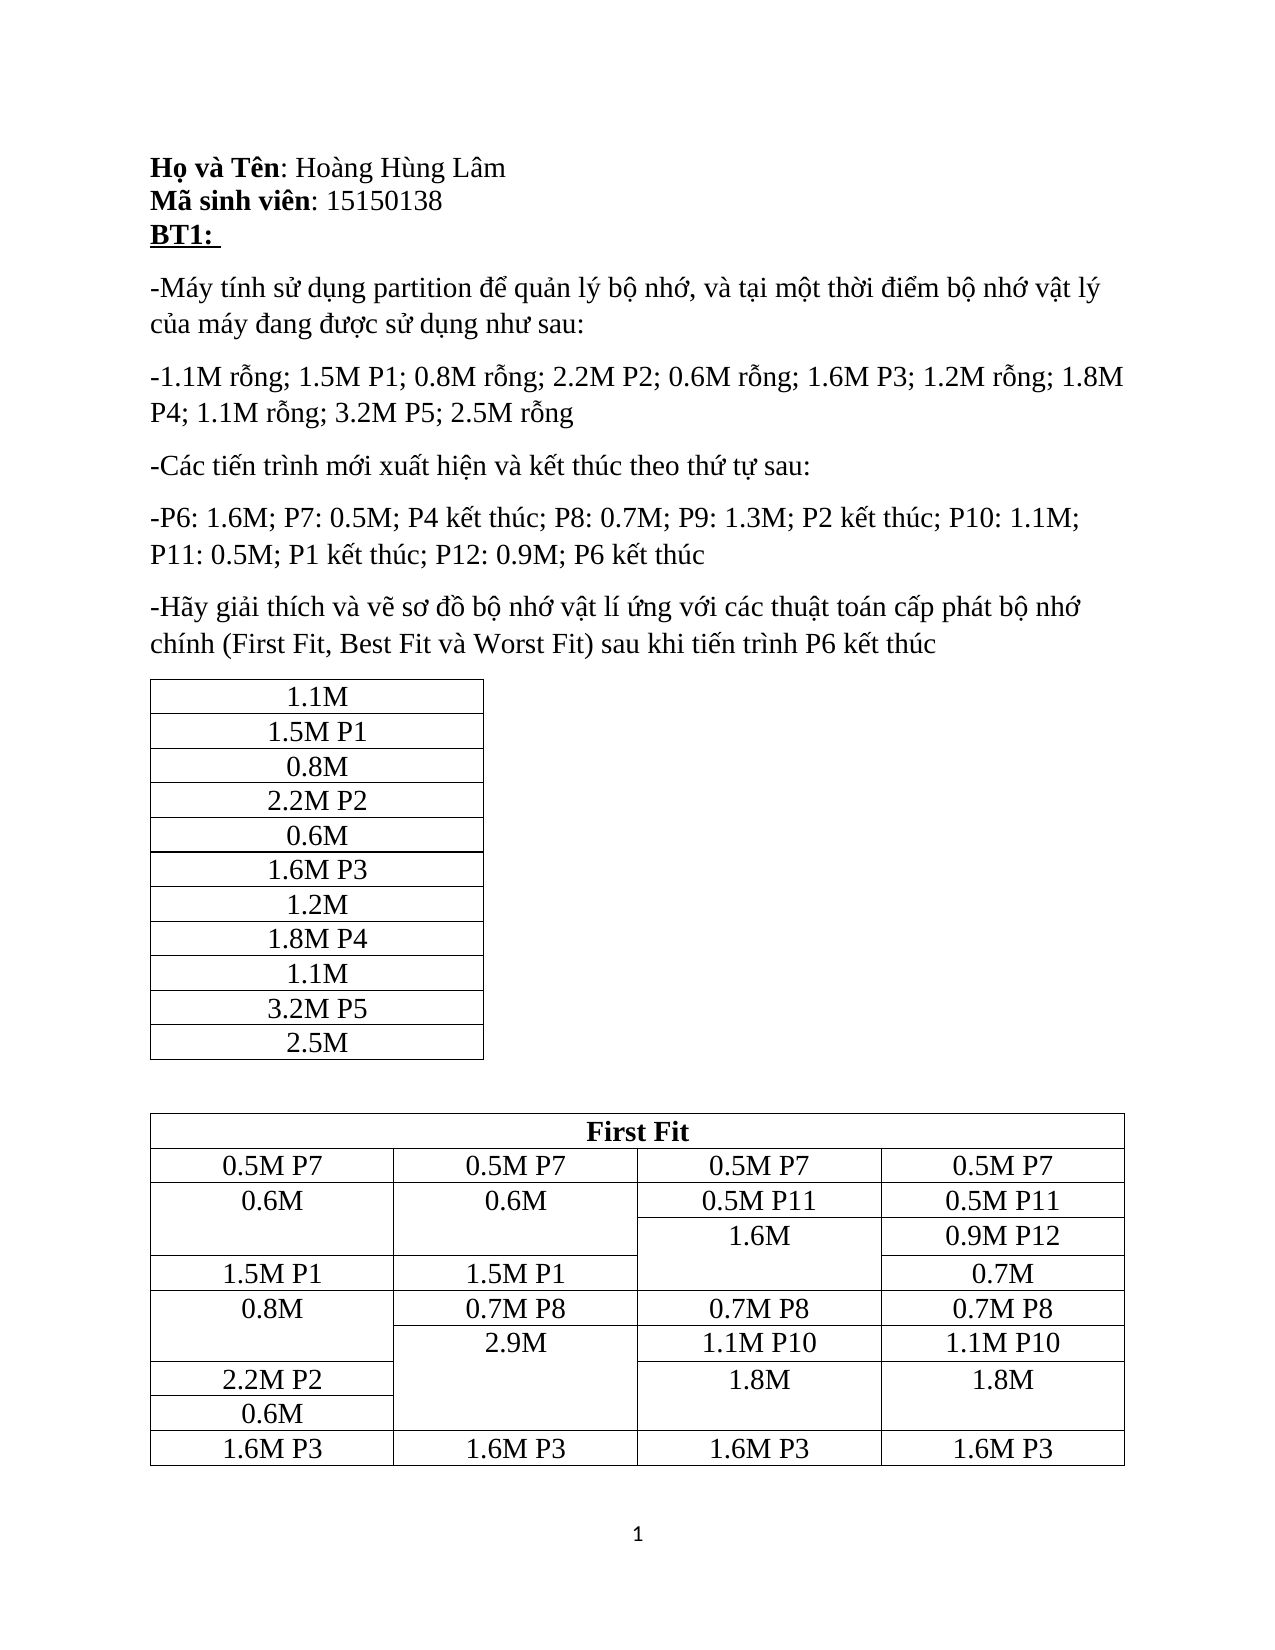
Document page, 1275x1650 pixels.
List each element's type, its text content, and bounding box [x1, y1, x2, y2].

table_cell 0.6M [394, 1183, 637, 1255]
text -1.1M rỗng; 1.5M P1; 0.8M rỗng; 2.2M P2; 0.6M rỗng; 1.6M P3; 1.2M rỗng; 1.8M P4; 1.1M rỗng; 3.2M P5; 2.5M rỗng [150, 359, 1125, 428]
table_cell 0.8M [151, 1291, 393, 1361]
table_cell 1.5M P1 [151, 714, 483, 748]
table_cell 2.9M [394, 1326, 637, 1430]
table_cell 0.6M [151, 1183, 393, 1255]
table_cell 1.6M P3 [882, 1431, 1124, 1464]
table_cell 1.6M P3 [151, 1431, 393, 1464]
text -Hãy giải thích và vẽ sơ đồ bộ nhớ vật lí ứng với các thuật toán cấp phát bộ nhớ chính (First Fit, Best Fit và Worst Fit) sau khi tiến trình P6 kết thúc [150, 589, 1125, 659]
text Mã sinh viên: 15150138 [150, 183, 1125, 217]
table_cell 1.2M [151, 887, 483, 921]
table_cell 0.5M P7 [882, 1149, 1124, 1182]
table_cell 0.5M P7 [394, 1149, 637, 1182]
table_cell 1.6M P3 [638, 1431, 881, 1464]
table_cell 1.5M P1 [394, 1256, 637, 1290]
table_cell 1.1M [151, 956, 483, 990]
table_cell 3.2M P5 [151, 991, 483, 1024]
table_cell 1.1M P10 [638, 1326, 881, 1361]
table_cell 1.1M P10 [882, 1326, 1124, 1361]
table_cell 0.7M P8 [638, 1291, 881, 1324]
table_cell 2.2M P2 [151, 783, 483, 817]
table_cell 0.5M P7 [638, 1149, 881, 1182]
text -Máy tính sử dụng partition để quản lý bộ nhớ, và tại một thời điểm bộ nhớ vật lý của máy đang được sử dụng như sau: [150, 270, 1125, 339]
table_cell 2.5M [151, 1025, 483, 1059]
table_cell 1.6M P3 [151, 853, 483, 886]
table_header 1.1M [151, 680, 483, 713]
table_cell 1.6M [638, 1218, 881, 1290]
table_cell 1.8M P4 [151, 922, 483, 955]
table_cell 0.7M [882, 1256, 1124, 1290]
table_cell 1.8M [882, 1362, 1124, 1430]
table_cell 0.9M P12 [882, 1218, 1124, 1255]
table_cell 0.7M P8 [882, 1291, 1124, 1324]
text -P6: 1.6M; P7: 0.5M; P4 kết thúc; P8: 0.7M; P9: 1.3M; P2 kết thúc; P10: 1.1M; P11: 0.5M; P1 kết thúc; P12: 0.9M; P6 kết thúc [150, 501, 1125, 570]
table_cell 2.2M P2 [151, 1362, 393, 1395]
table_header First Fit [151, 1114, 1124, 1147]
text -Các tiến trình mới xuất hiện và kết thúc theo thứ tự sau: [150, 448, 1125, 481]
table_cell 0.7M P8 [394, 1291, 637, 1324]
table_cell 0.5M P7 [151, 1149, 393, 1182]
table_cell 0.8M [151, 749, 483, 782]
table_cell 0.6M [151, 1396, 393, 1430]
table_cell 1.8M [638, 1362, 881, 1430]
text BT1: [150, 217, 1125, 251]
table_cell 1.6M P3 [394, 1431, 637, 1464]
text Họ và Tên: Hoàng Hùng Lâm [150, 150, 1125, 183]
table_cell 1.5M P1 [151, 1256, 393, 1290]
table_cell 0.5M P11 [882, 1183, 1124, 1217]
table_cell 0.6M [151, 818, 483, 851]
table_cell 0.5M P11 [638, 1183, 881, 1217]
